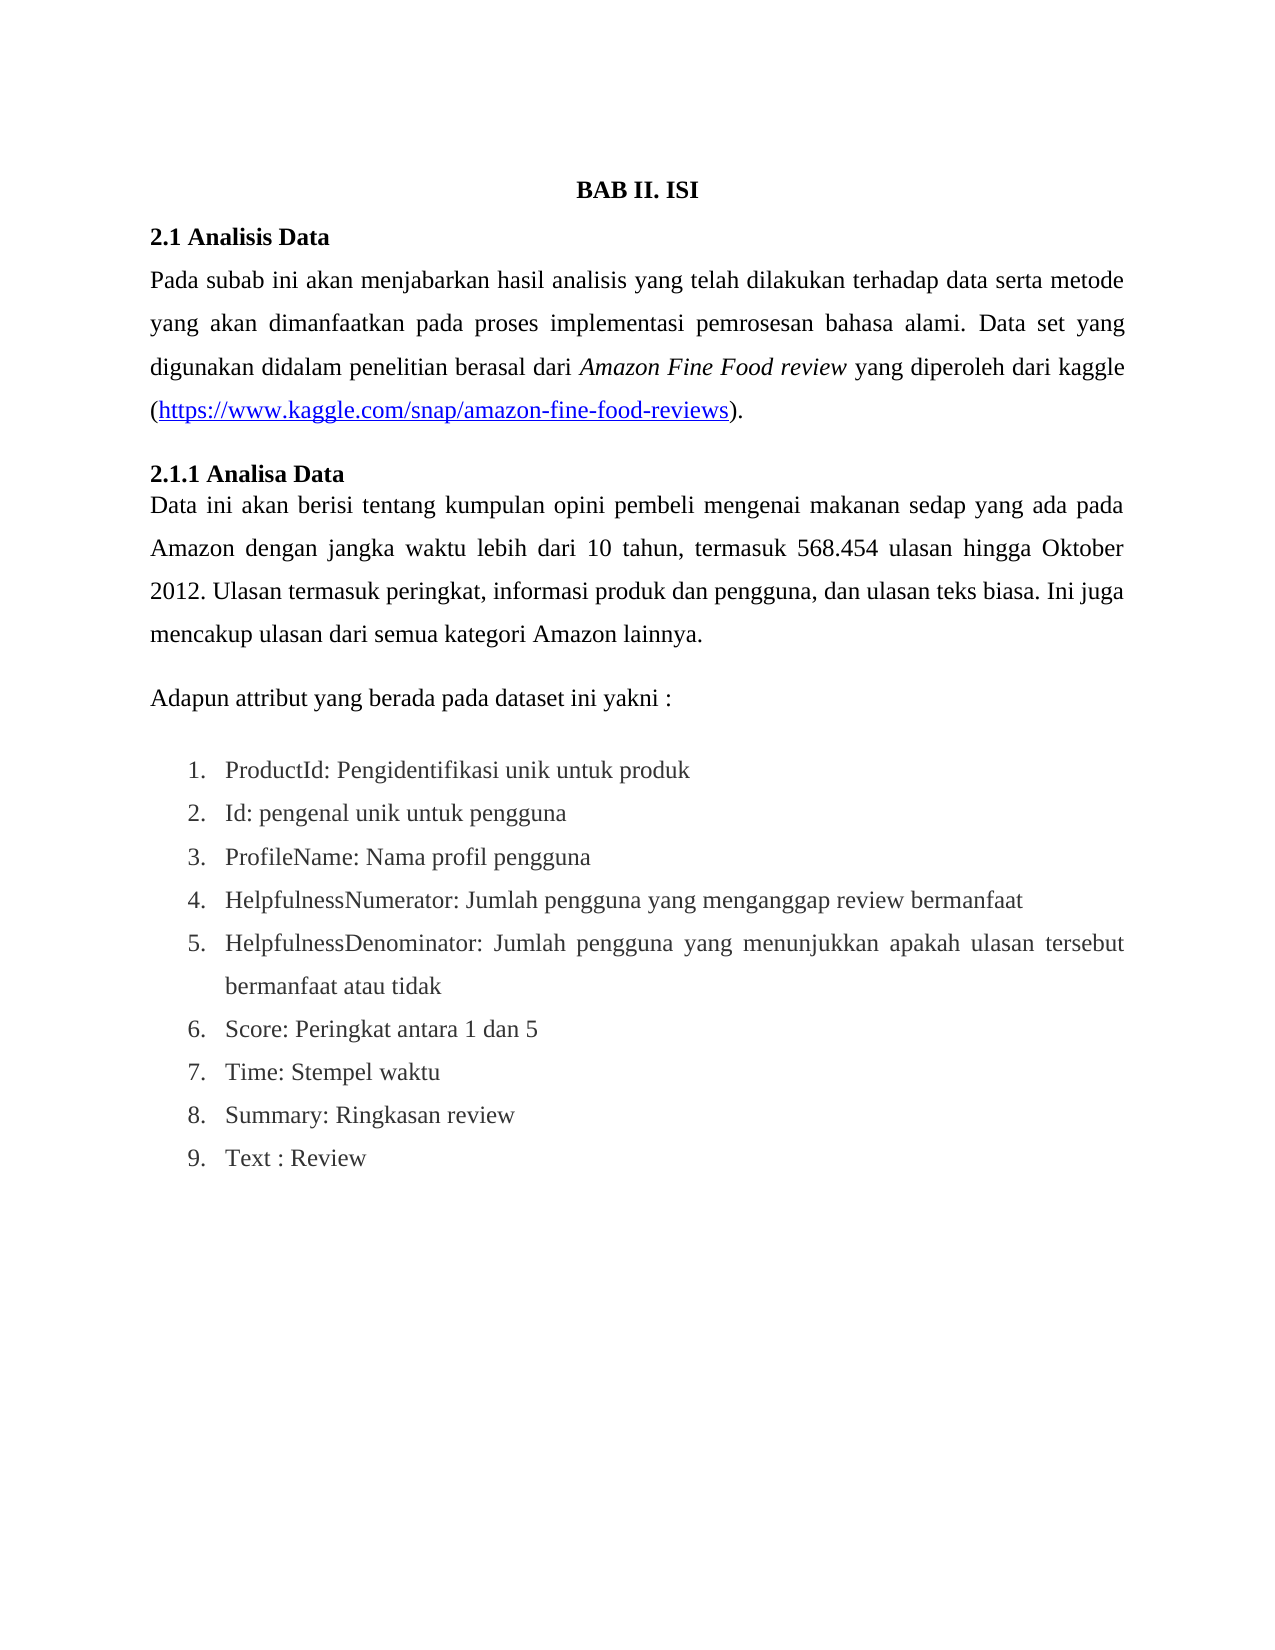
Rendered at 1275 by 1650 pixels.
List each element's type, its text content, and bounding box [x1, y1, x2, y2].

list Score: Peringkat antara 1 dan 5 [187, 1014, 1125, 1043]
list HelpfulnessDenominator: Jumlah pengguna yang menunjukkan apakah ulasan tersebut bermanfaat atau tidak [187, 928, 1125, 1000]
text Adapun attribut yang berada pada dataset ini yakni : [150, 683, 1125, 712]
text Data ini akan berisi tentang kumpulan opini pembeli mengenai makanan sedap yang ada pada Amazon dengan jangka waktu lebih dari 10 tahun, termasuk 568.454 ulasan hingga Oktober 2012. Ulasan termasuk peringkat, informasi produk dan pengguna, dan ulasan teks biasa. Ini juga mencakup ulasan dari semua kategori Amazon lainnya. [150, 490, 1125, 648]
subtitle 2.1 Analisis Data [150, 222, 1125, 251]
list HelpfulnessNumerator: Jumlah pengguna yang menganggap review bermanfaat [187, 885, 1125, 913]
list ProfileName: Nama profil pengguna [187, 842, 1125, 870]
subtitle BAB II. ISI [150, 175, 1125, 204]
list Text : Review [187, 1143, 1125, 1172]
list Time: Stempel waktu [187, 1057, 1125, 1086]
text Pada subab ini akan menjabarkan hasil analisis yang telah dilakukan terhadap data serta metode yang akan dimanfaatkan pada proses implementasi pemrosesan bahasa alami. Data set yang digunakan didalam penelitian berasal dari Amazon Fine Food review yang diperoleh dari kaggle (https://www.kaggle.com/snap/amazon-fine-food-reviews). [150, 265, 1125, 423]
list Id: pengenal unik untuk pengguna [187, 798, 1125, 827]
list Summary: Ringkasan review [187, 1100, 1125, 1129]
list ProductId: Pengidentifikasi unik untuk produk [187, 755, 1125, 784]
subtitle 2.1.1 Analisa Data [150, 459, 1125, 487]
